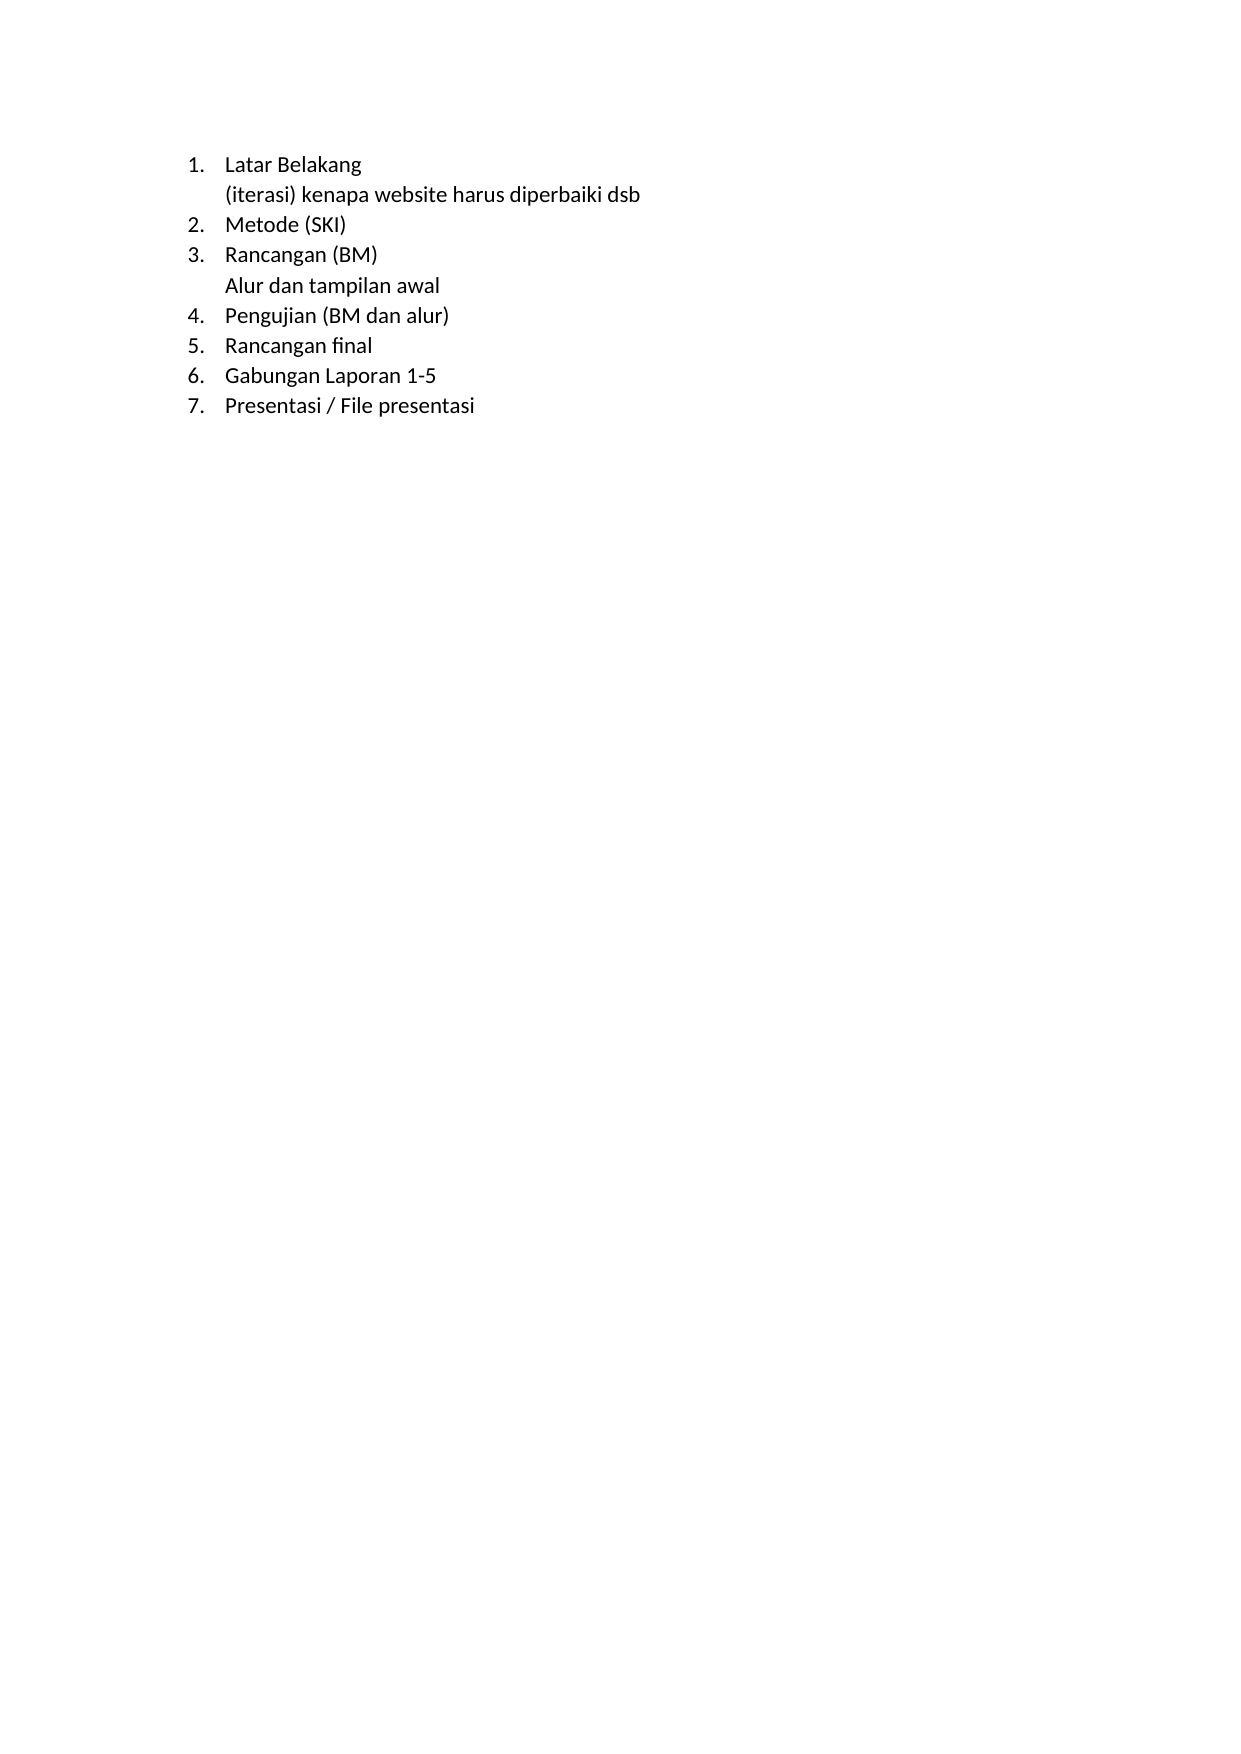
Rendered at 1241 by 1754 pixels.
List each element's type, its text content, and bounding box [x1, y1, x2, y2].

list Rancangan (BM) [187, 241, 1090, 269]
list Metode (SKI) [187, 210, 1090, 238]
list Alur dan tampilan awal [225, 271, 1090, 299]
list Pengujian (BM dan alur) [187, 301, 1090, 329]
list Latar Belakang [187, 150, 1090, 178]
list Rancangan final [187, 331, 1090, 359]
list Presentasi / File presentasi [187, 392, 1090, 420]
list Gabungan Laporan 1-5 [187, 361, 1090, 389]
list (iterasi) kenapa website harus diperbaiki dsb [225, 180, 1090, 208]
